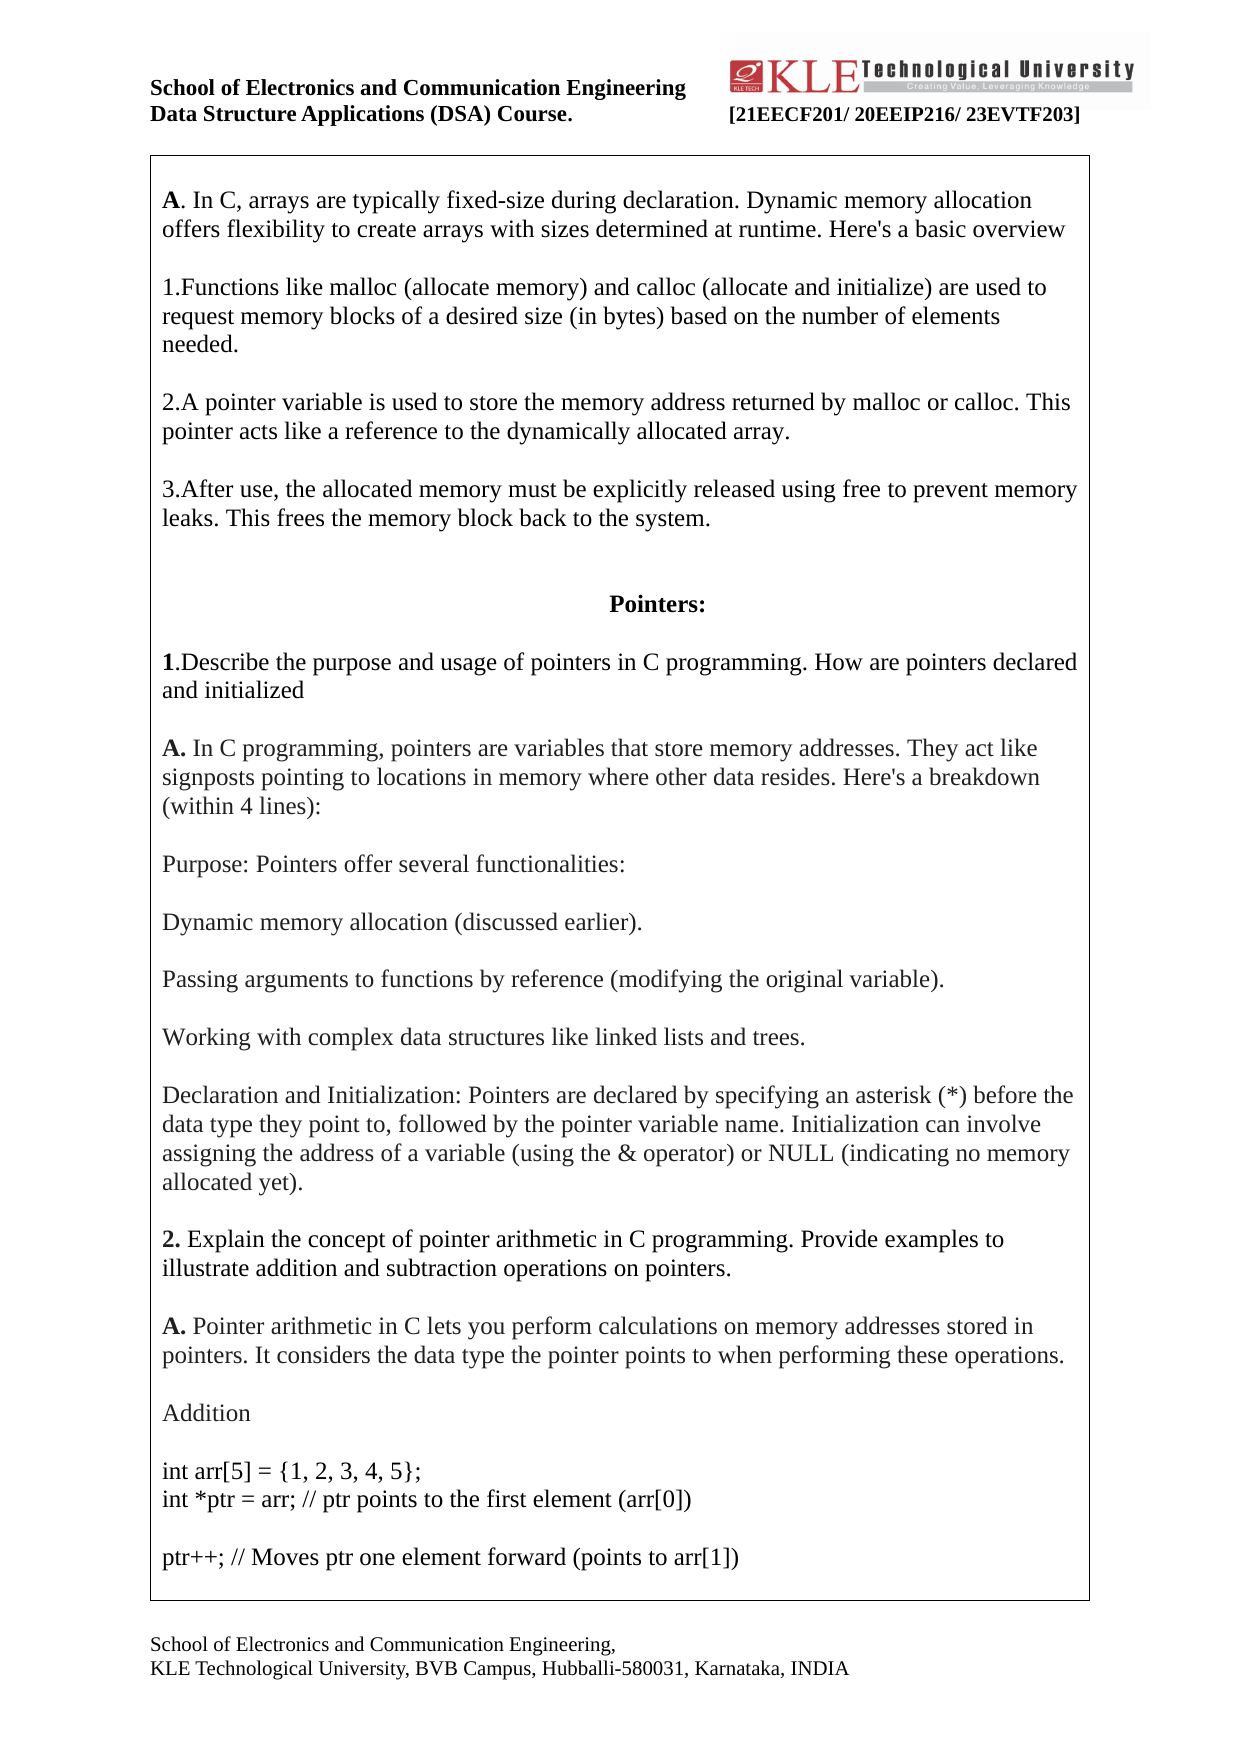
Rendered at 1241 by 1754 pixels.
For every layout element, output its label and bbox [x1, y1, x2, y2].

picture [719, 32, 1151, 110]
table_cell [151, 156, 1089, 1599]
